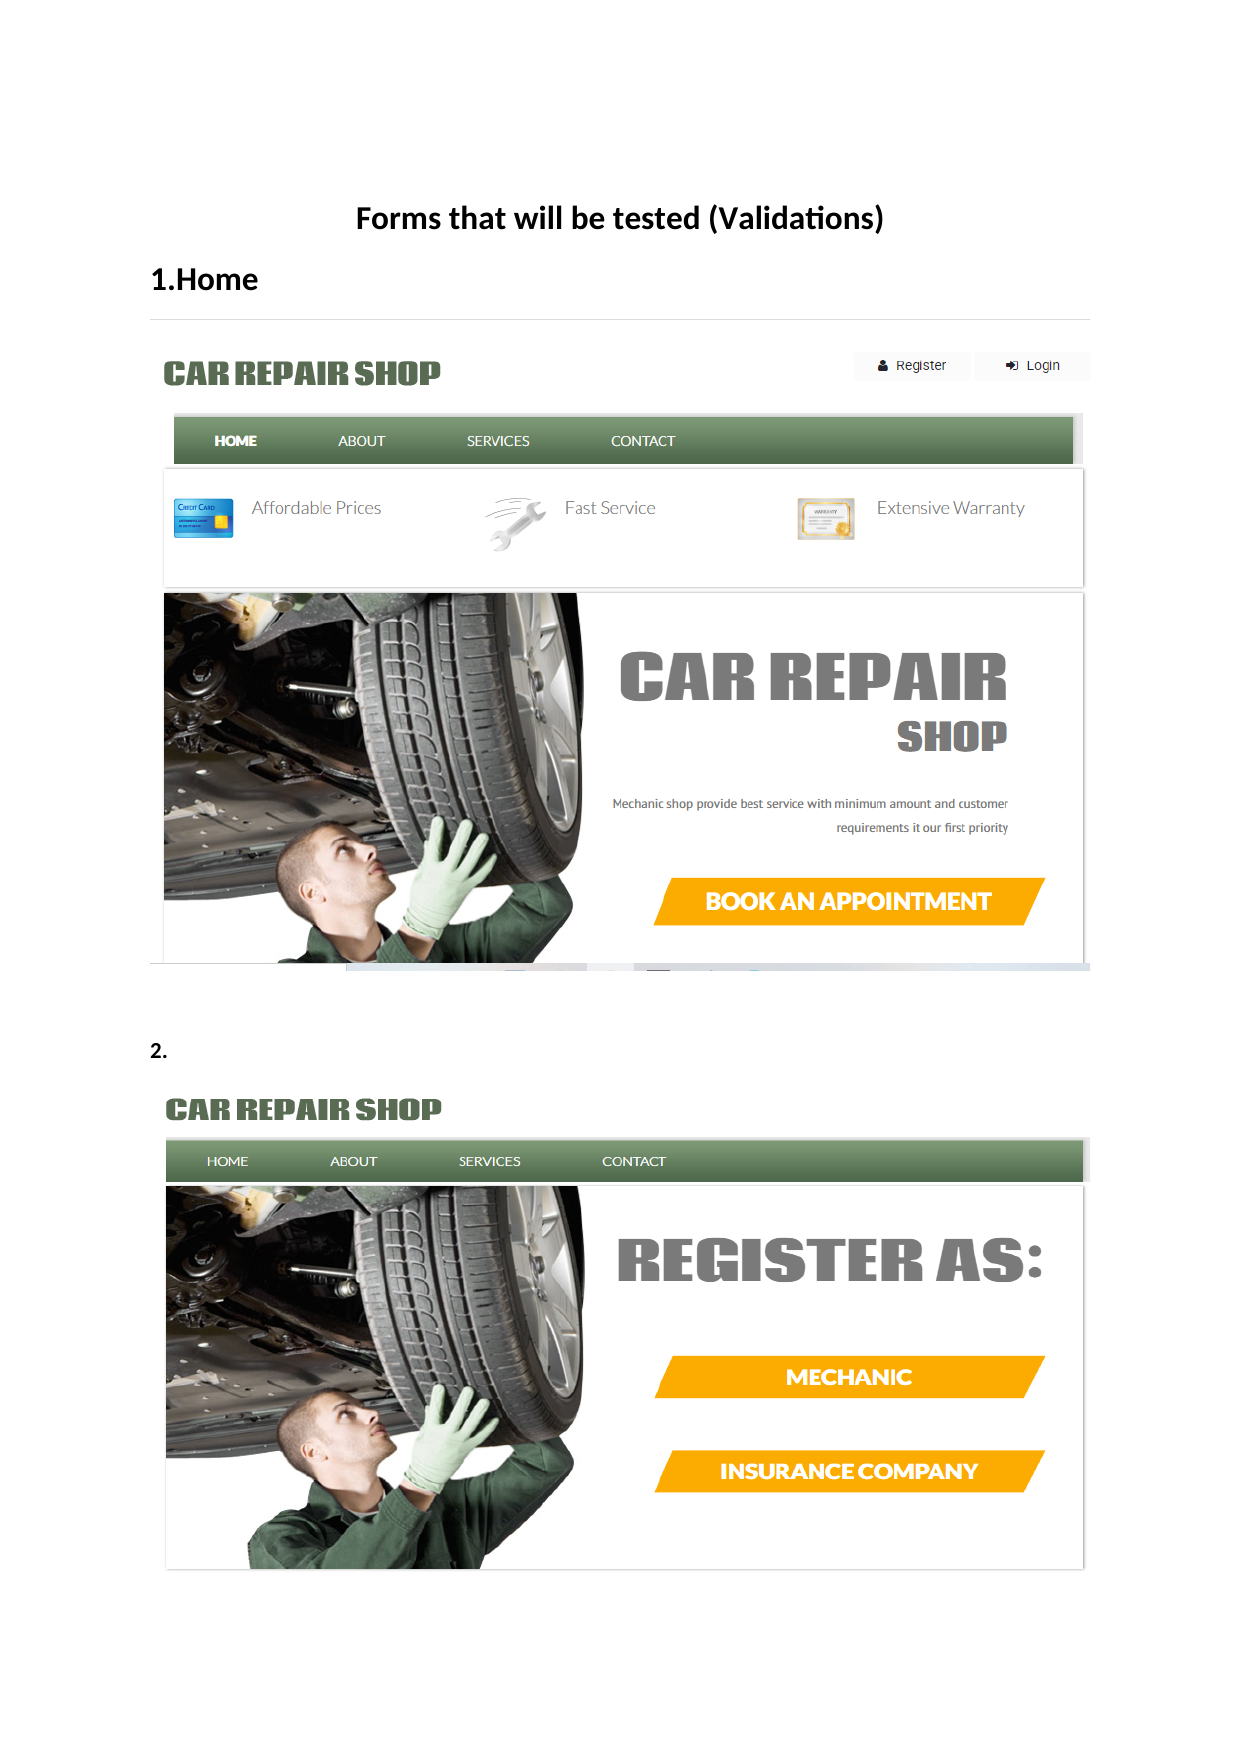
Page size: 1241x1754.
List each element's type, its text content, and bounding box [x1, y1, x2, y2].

text Forms that will be tested (Validations) [150, 197, 1090, 238]
text 1.Home [150, 257, 1090, 298]
text 2. [150, 1036, 1090, 1064]
